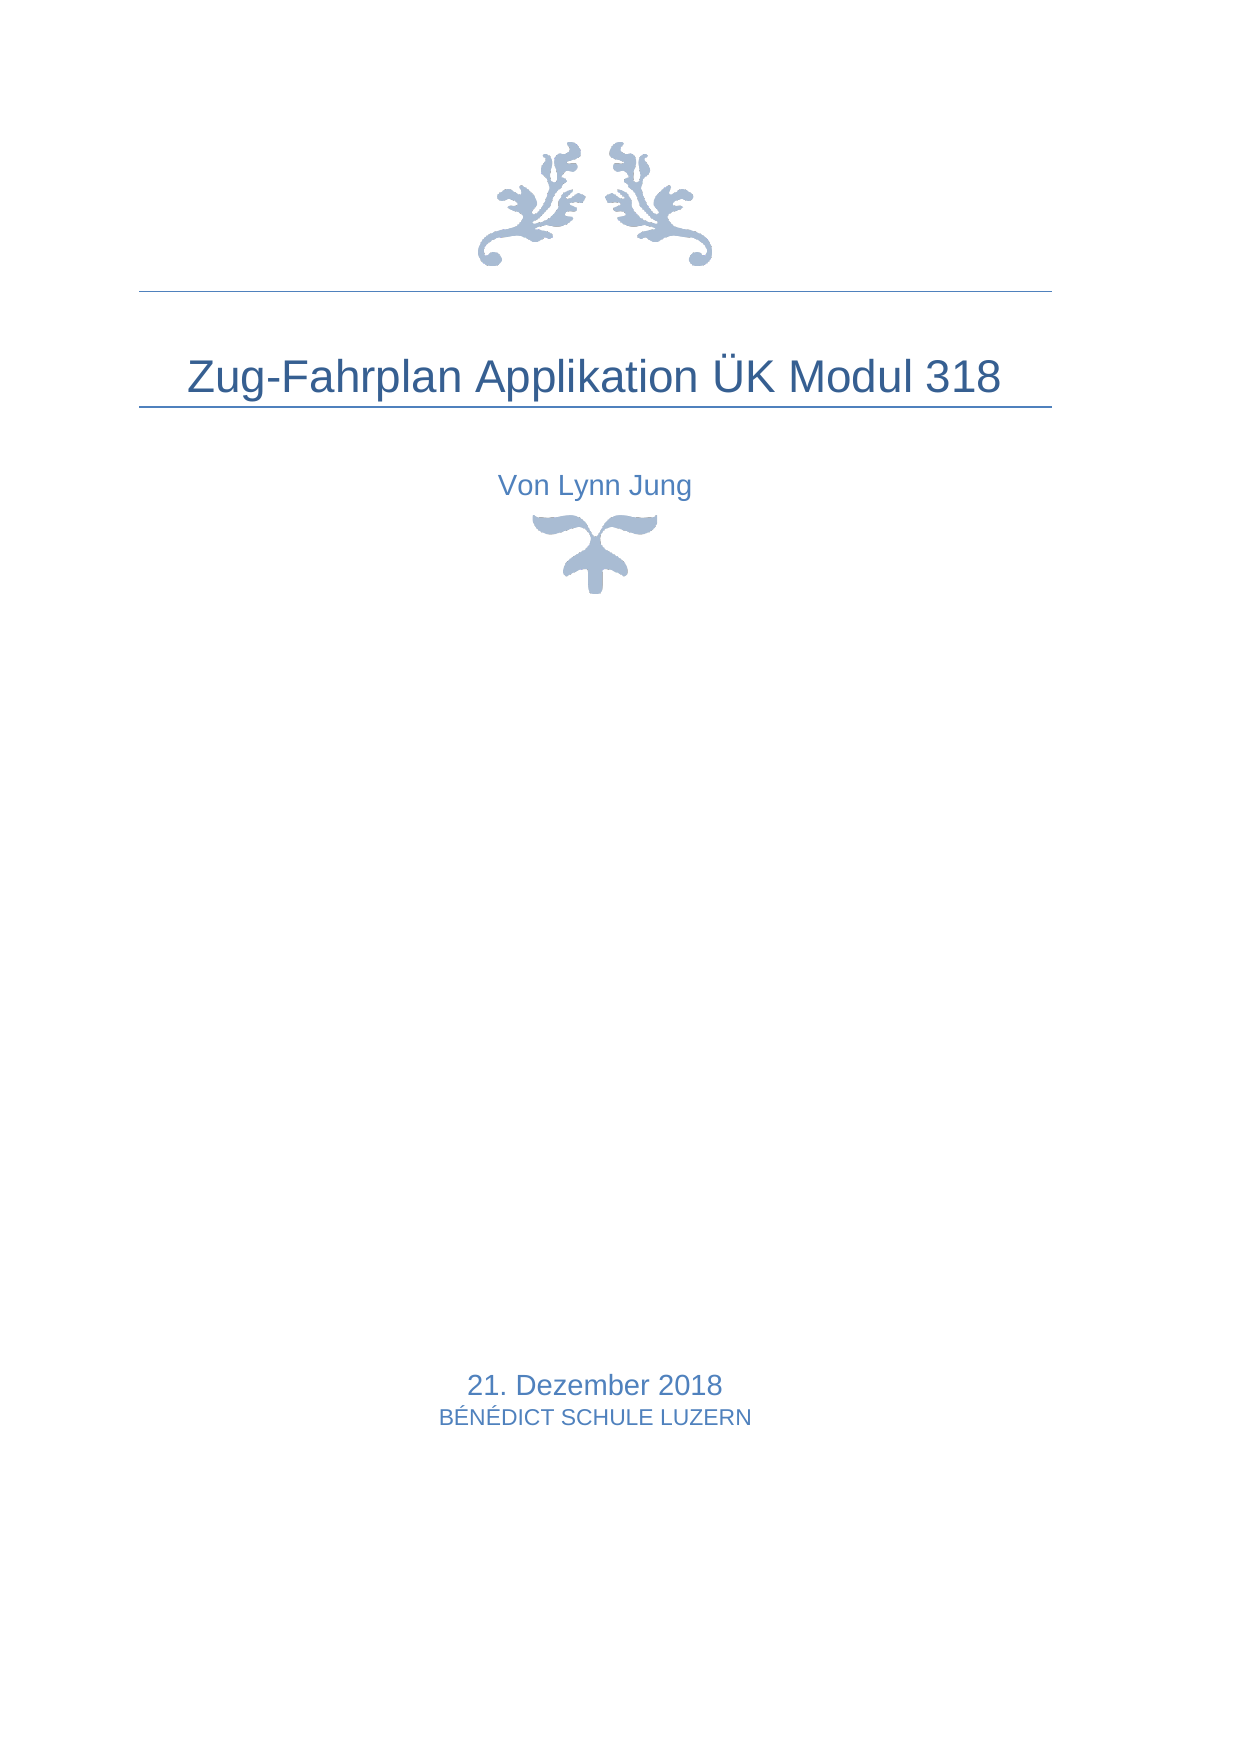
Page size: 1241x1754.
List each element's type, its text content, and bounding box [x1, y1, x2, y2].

text BÉNÉDICT SCHULE LUZERN [142, 1404, 1048, 1430]
text 21. Dezember 2018 [142, 1367, 1048, 1401]
picture [478, 142, 712, 266]
picture [532, 515, 658, 594]
text Zug-Fahrplan Applikation ÜK Modul 318 [142, 349, 1048, 402]
text Von Lynn Jung [142, 468, 1048, 502]
